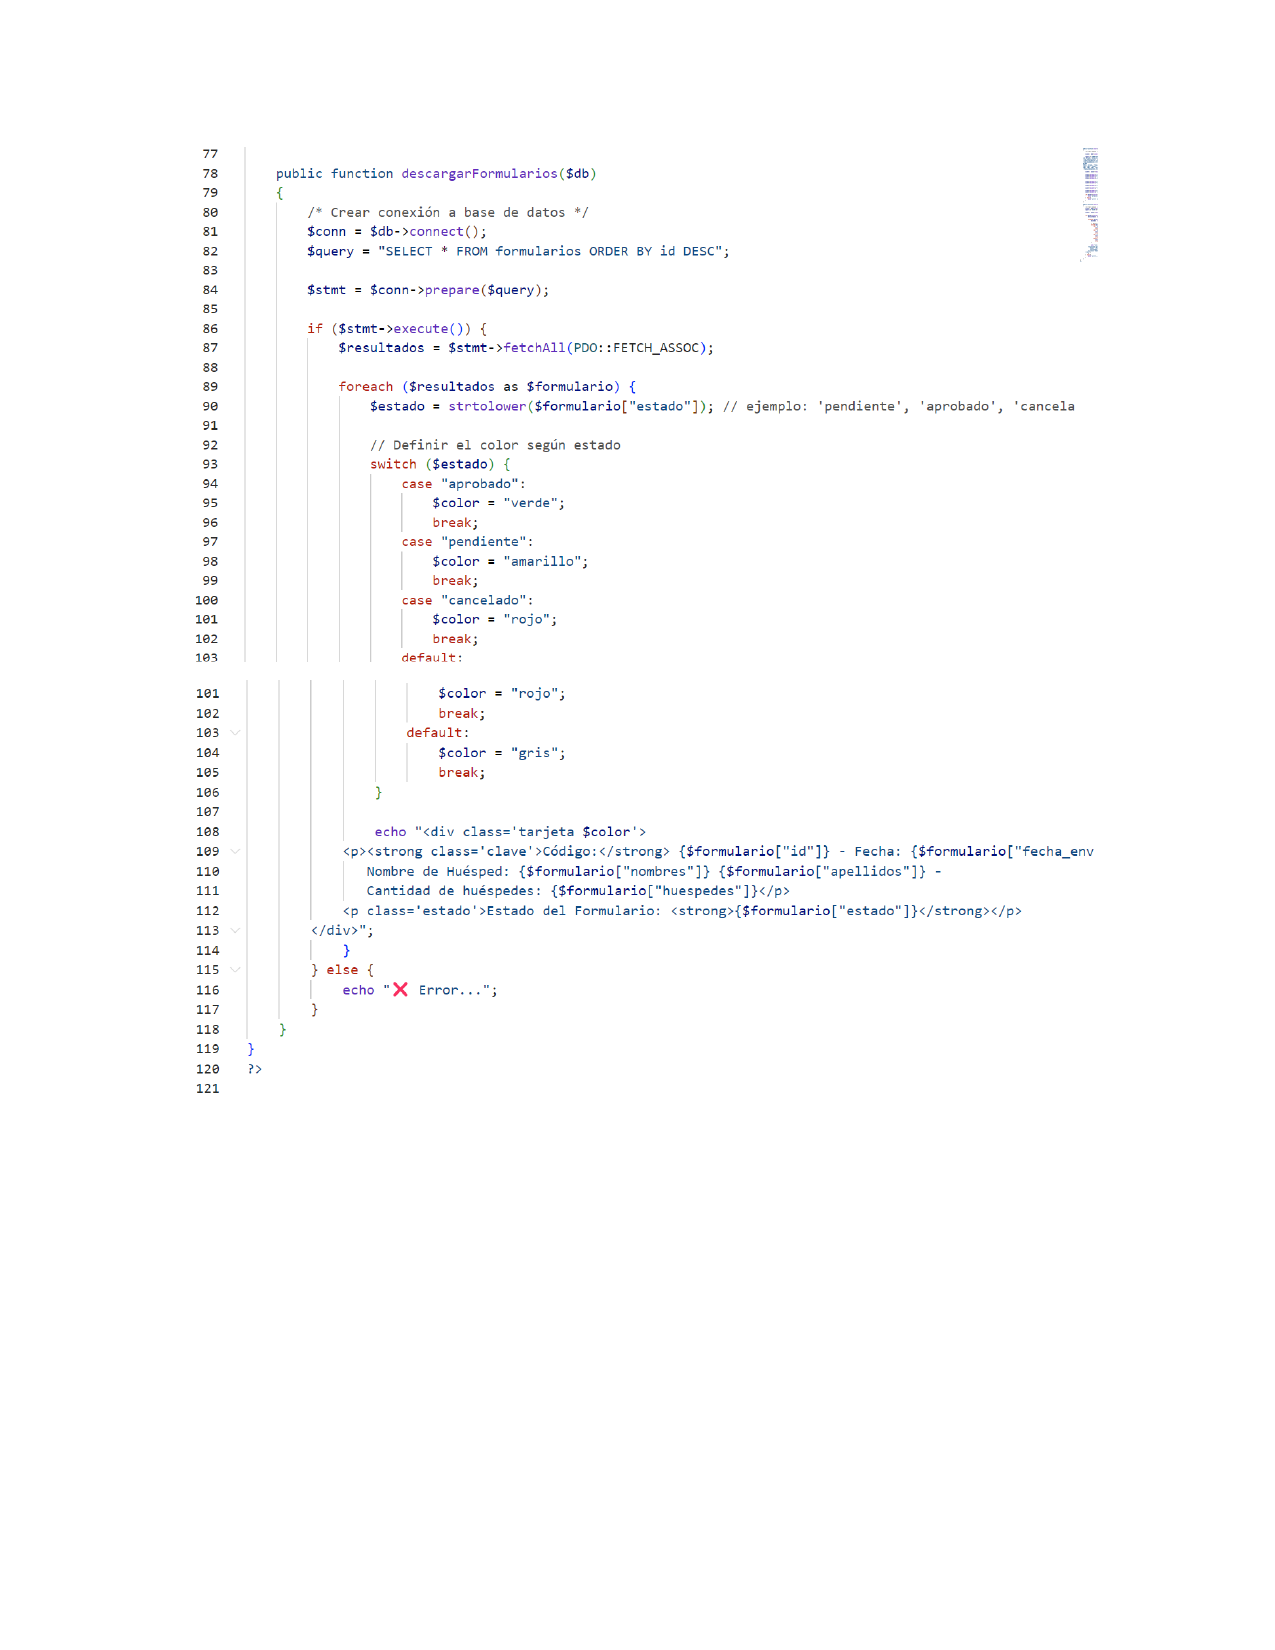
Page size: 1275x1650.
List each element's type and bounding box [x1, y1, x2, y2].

picture [177, 147, 1098, 662]
picture [177, 680, 1098, 1098]
